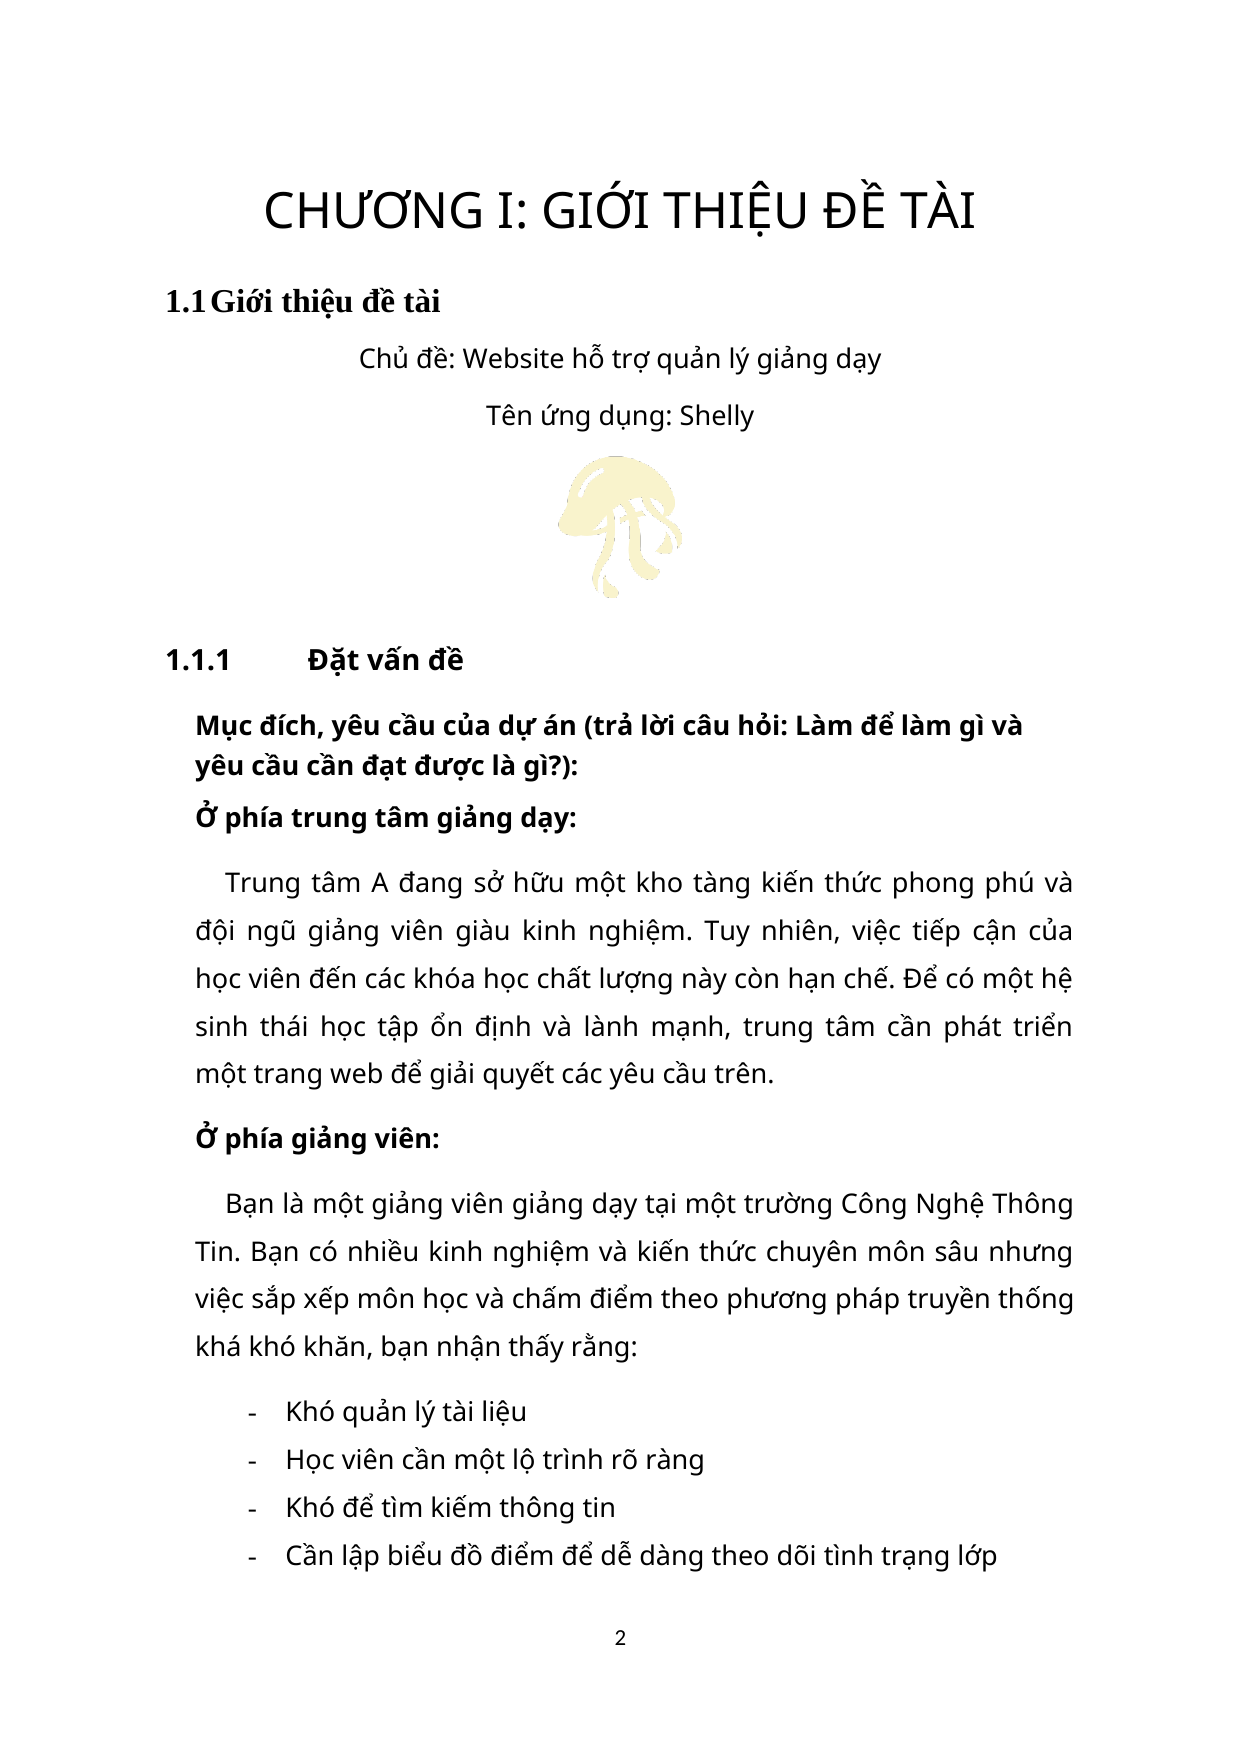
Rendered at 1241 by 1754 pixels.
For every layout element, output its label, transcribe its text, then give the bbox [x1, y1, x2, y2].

text Ở phía giảng viên: [195, 1119, 1075, 1156]
text Trung tâm A đang sở hữu một kho tàng kiến thức phong phú và đội ngũ giảng viên giàu kinh nghiệm. Tuy nhiên, việc tiếp cận của học viên đến các khóa học chất lượng này còn hạn chế. Để có một hệ sinh thái học tập ổn định và lành mạnh, trung tâm cần phát triển một trang web để giải quyết các yêu cầu trên. [195, 863, 1075, 1092]
text Mục đích, yêu cầu của dự án (trả lời câu hỏi: Làm để làm gì và yêu cầu cần đạt được là gì?): [195, 707, 1075, 783]
list Học viên cần một lộ trình rõ ràng [248, 1440, 1075, 1477]
text Ở phía trung tâm giảng dạy: [195, 799, 1075, 836]
picture [539, 446, 701, 608]
list Cần lập biểu đồ điểm để dễ dàng theo dõi tình trạng lớp [248, 1536, 1075, 1573]
subtitle Giới thiệu đề tài [165, 281, 1090, 320]
subtitle CHƯƠNG I: GIỚI THIỆU ĐỀ TÀI [150, 175, 1090, 243]
text Chủ đề: Website hỗ trợ quản lý giảng dạy [180, 339, 1060, 376]
text Bạn là một giảng viên giảng dạy tại một trường Công Nghệ Thông Tin. Bạn có nhiều kinh nghiệm và kiến thức chuyên môn sâu nhưng việc sắp xếp môn học và chấm điểm theo phương pháp truyền thống khá khó khăn, bạn nhận thấy rằng: [195, 1184, 1075, 1365]
list Khó quản lý tài liệu [248, 1392, 1075, 1429]
text Tên ứng dụng: Shelly [180, 396, 1060, 433]
subtitle Đặt vấn đề [165, 461, 1090, 678]
list Khó để tìm kiếm thông tin [248, 1488, 1075, 1525]
